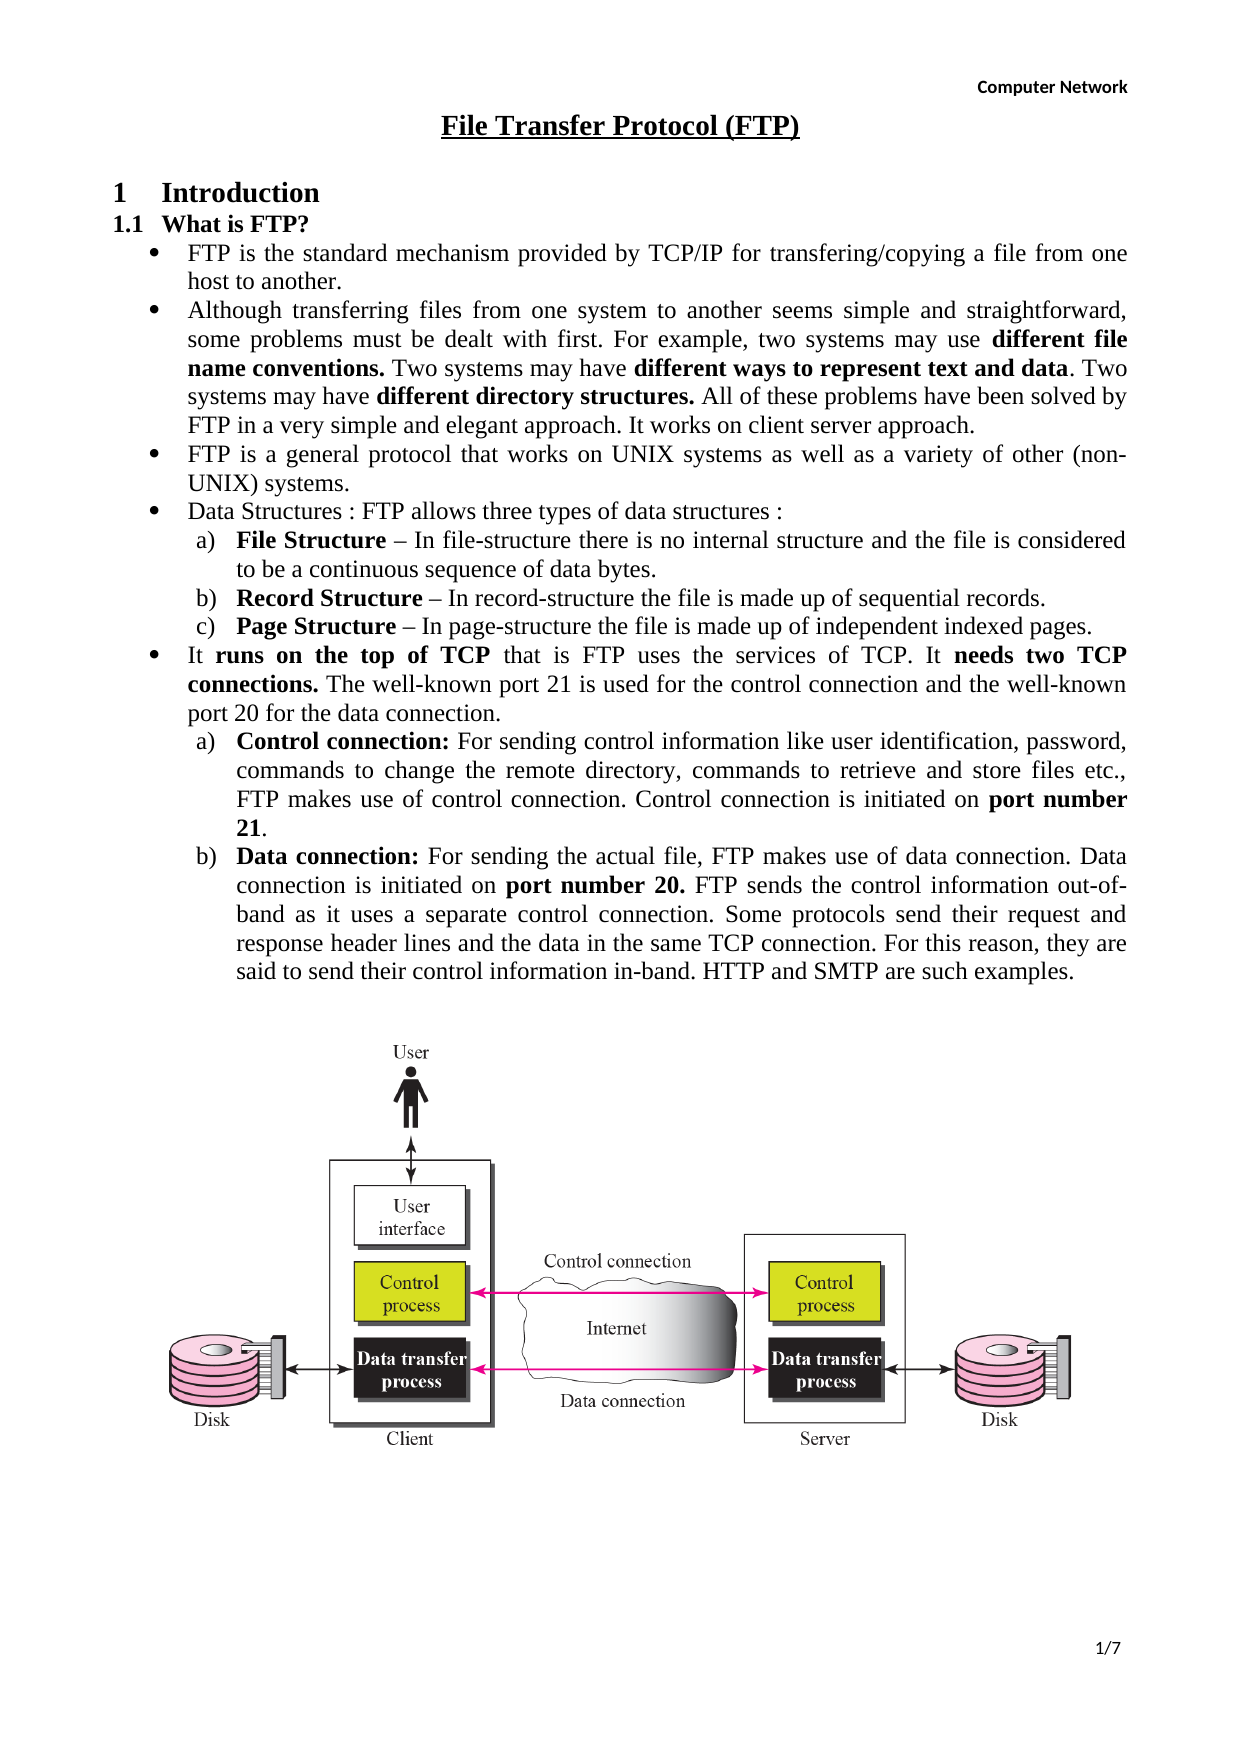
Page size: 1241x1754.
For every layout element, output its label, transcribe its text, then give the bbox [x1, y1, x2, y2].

list File Transfer Protocol (FTP) [112, 108, 1128, 142]
list It runs on the top of TCP that is FTP uses the services of TCP. It needs two TCP connections. The well-known port 21 is used for the control connection and the well-known port 20 for the data connection. [150, 640, 1128, 726]
picture [169, 1042, 1072, 1451]
list FTP is the standard mechanism provided by TCP/IP for transfering/copying a file from one host to another. [150, 238, 1128, 295]
list What is FTP? [112, 209, 1128, 238]
list Control connection: For sending control information like user identification, password, commands to change the remote directory, commands to retrieve and store files etc., FTP makes use of control connection. Control connection is initiated on port number 21. [196, 726, 1128, 841]
list File Structure – In file-structure there is no internal structure and the file is considered to be a continuous sequence of data bytes. [196, 525, 1128, 583]
list Data connection: For sending the actual file, FTP makes use of data connection. Data connection is initiated on port number 20. FTP sends the control information out-of-band as it uses a separate control connection. Some protocols send their request and response header lines and the data in the same TCP connection. For this reason, they are said to send their control information in-band. HTTP and SMTP are such examples. [196, 841, 1128, 985]
list Page Structure – In page-structure the file is made up of independent indexed pages. [196, 611, 1128, 640]
list Data Structures : FTP allows three types of data structures : [150, 496, 1128, 525]
list Although transferring files from one system to another seems simple and straightforward, some problems must be dealt with first. For example, two systems may use different file name conventions. Two systems may have different ways to represent text and data. Two systems may have different directory structures. All of these problems have been solved by FTP in a very simple and elegant approach. It works on client server approach. [150, 295, 1128, 439]
list Introduction [112, 175, 1128, 209]
list Record Structure – In record-structure the file is made up of sequential records. [196, 583, 1128, 611]
list FTP is a general protocol that works on UNIX systems as well as a variety of other (non-UNIX) systems. [150, 439, 1128, 496]
